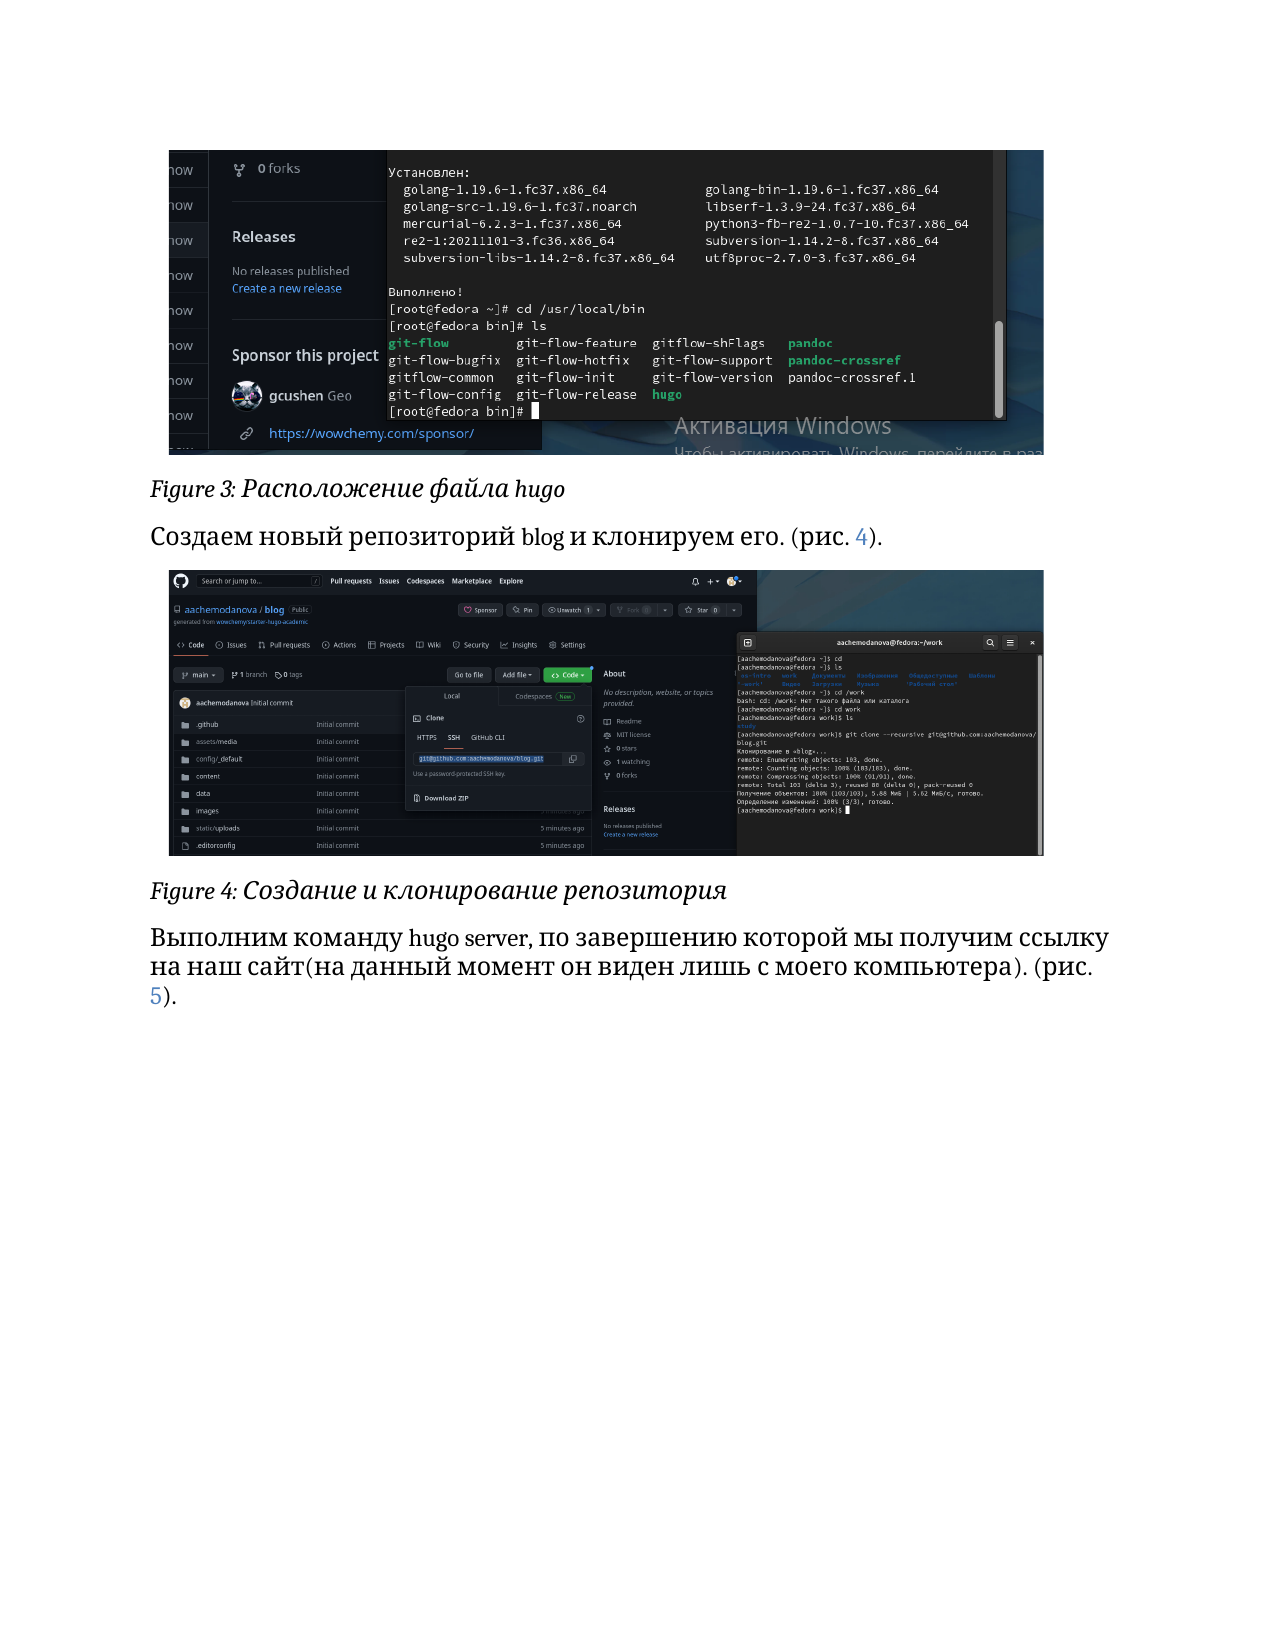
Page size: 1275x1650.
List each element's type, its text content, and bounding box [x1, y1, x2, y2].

text Выполним команду hugo server, по завершению которой мы получим ссылку на наш сайт(на данный момент он виден лишь с моего компьютера). (рис. 5). [150, 924, 1125, 1010]
text Создаем новый репозиторий blog и клонируем его. (рис. 4). [150, 523, 1125, 551]
text Figure 4: Создание и клонирование репозитория [150, 877, 1125, 905]
picture [168, 150, 1044, 455]
picture [168, 570, 1044, 856]
text Figure 3: Расположение файла hugo [150, 475, 1125, 504]
